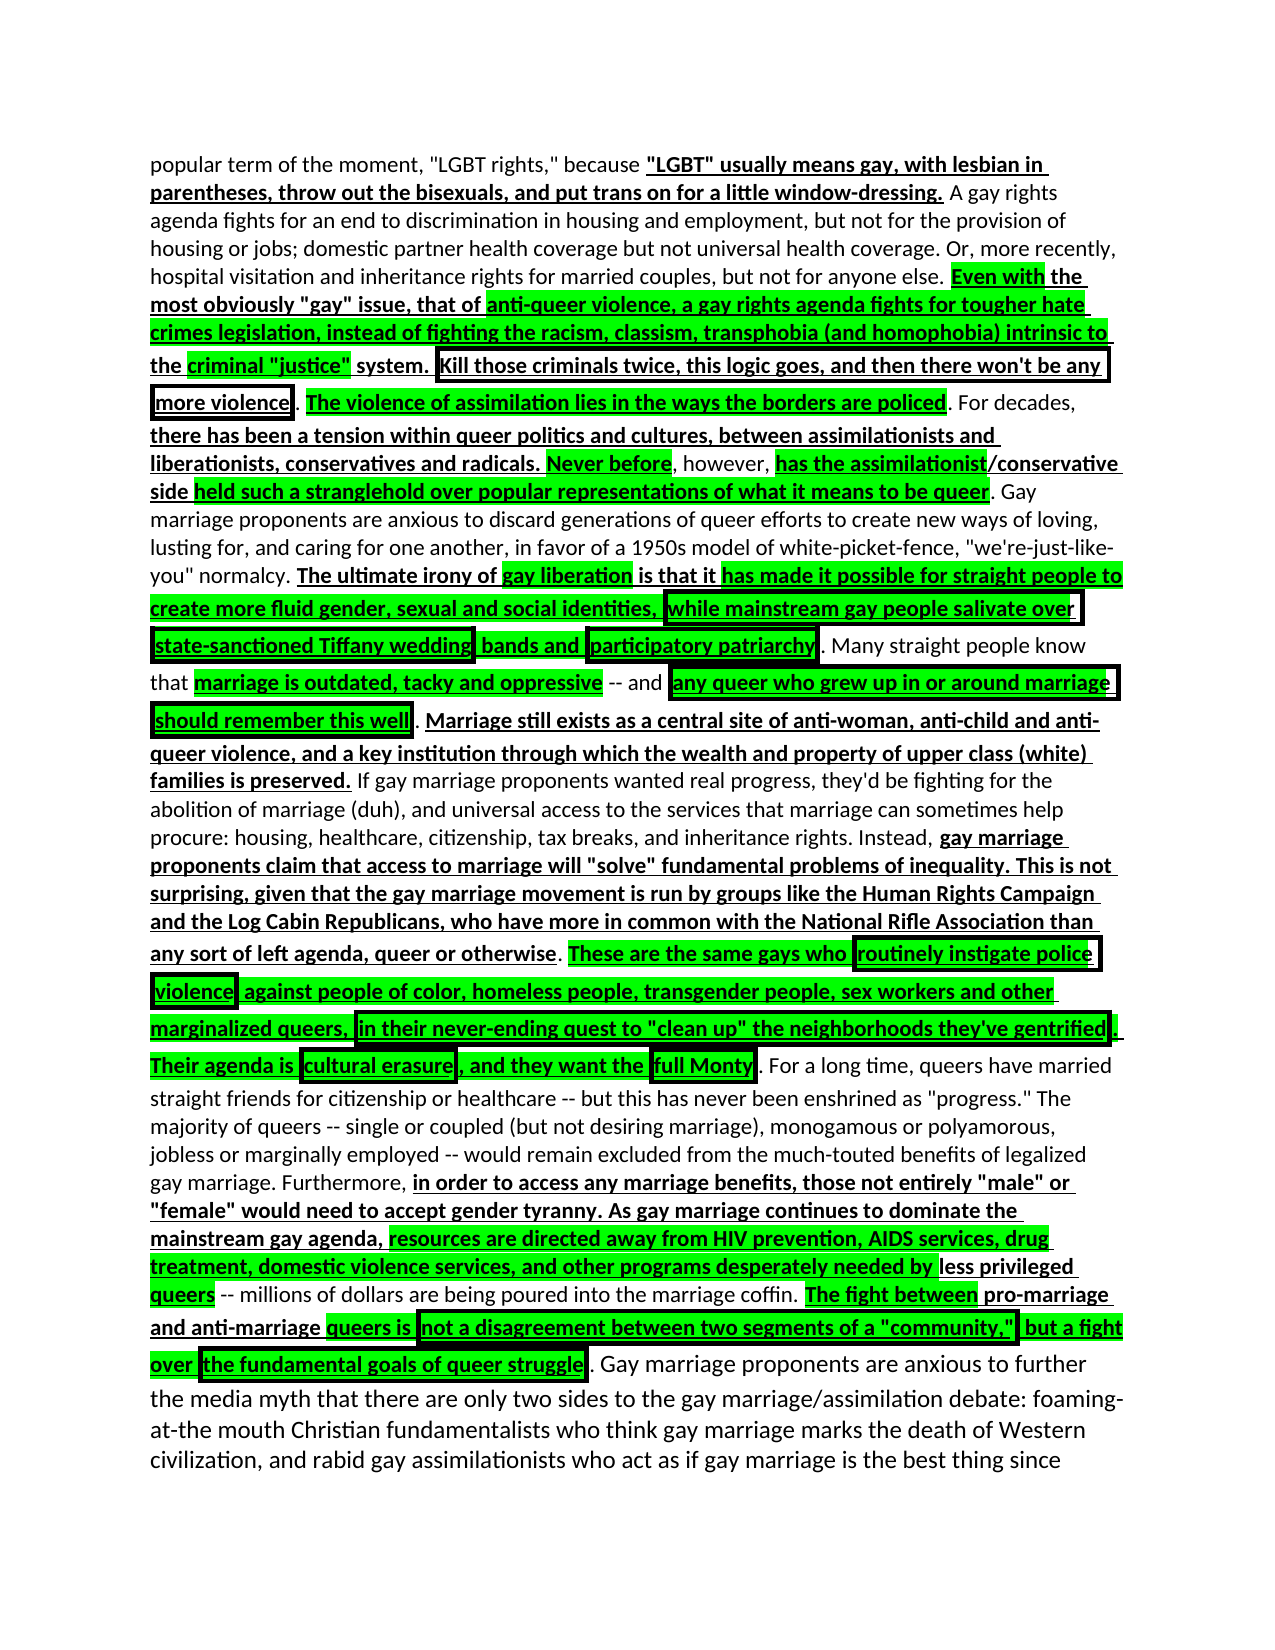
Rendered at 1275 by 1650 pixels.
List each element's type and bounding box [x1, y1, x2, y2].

text [150, 150, 1125, 1475]
